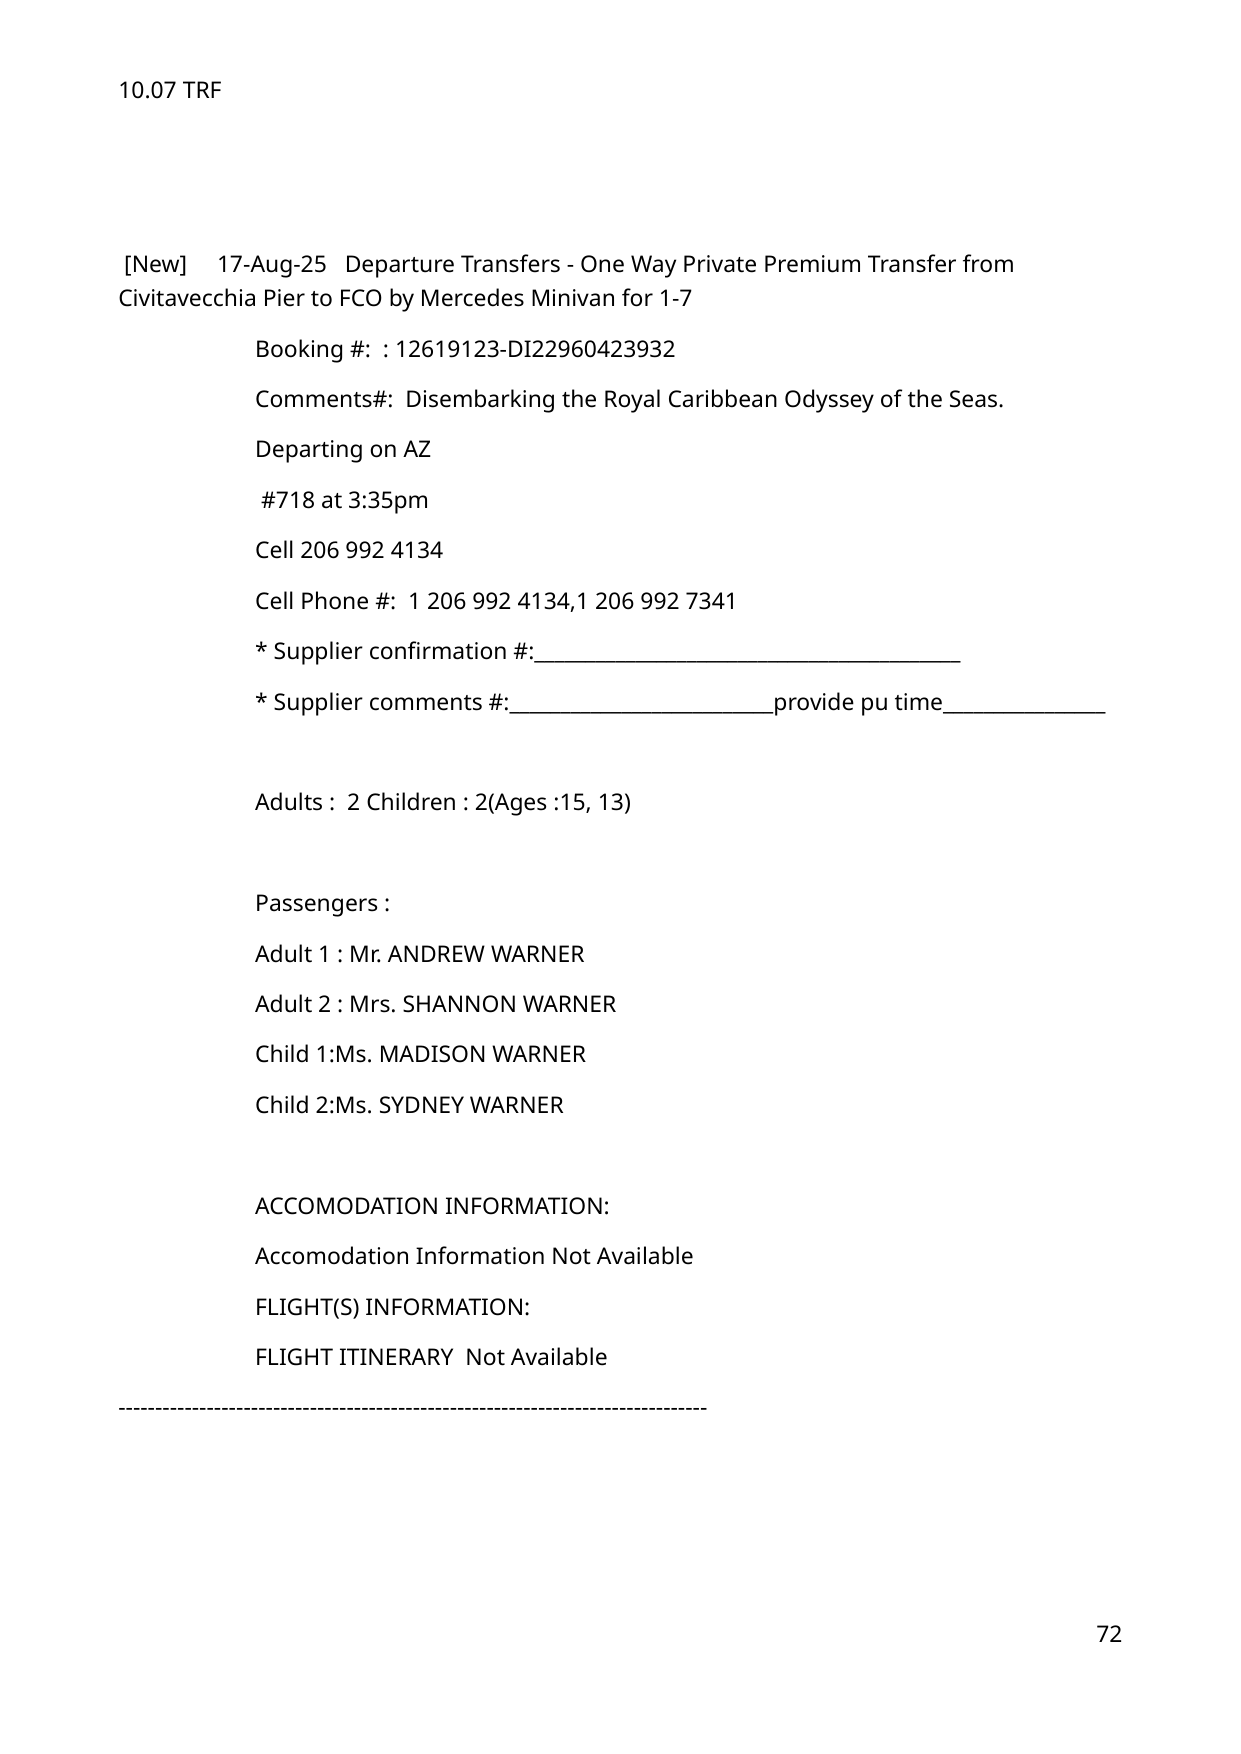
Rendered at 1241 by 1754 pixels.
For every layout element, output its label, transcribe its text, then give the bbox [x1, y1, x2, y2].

text Child 1:Ms. MADISON WARNER [118, 1038, 1122, 1070]
text Comments#: Disembarking the Royal Caribbean Odyssey of the Seas. [118, 383, 1122, 414]
text Adult 1 : Mr. ANDREW WARNER [118, 938, 1122, 969]
text * Supplier comments #:__________________________provide pu time________________ [118, 686, 1122, 717]
text -------------------------------------------------------------------------------- [118, 1391, 1122, 1423]
text #718 at 3:35pm [118, 484, 1122, 515]
text Departing on AZ [118, 433, 1122, 465]
text Passengers : [118, 887, 1122, 918]
text Adults : 2 Children : 2(Ages :15, 13) [118, 786, 1122, 818]
text Adult 2 : Mrs. SHANNON WARNER [118, 988, 1122, 1019]
text [New] 17-Aug-25 Departure Transfers - One Way Private Premium Transfer from Civitavecchia Pier to FCO by Mercedes Minivan for 1-7 [118, 248, 1122, 313]
text * Supplier confirmation #:__________________________________________ [118, 635, 1122, 666]
text Child 2:Ms. SYDNEY WARNER [118, 1089, 1122, 1120]
text FLIGHT ITINERARY Not Available [118, 1341, 1122, 1372]
text Booking #: : 12619123-DI22960423932 [118, 333, 1122, 364]
text Accomodation Information Not Available [118, 1240, 1122, 1271]
text FLIGHT(S) INFORMATION: [118, 1291, 1122, 1322]
text Cell 206 992 4134 [118, 534, 1122, 566]
text Cell Phone #: 1 206 992 4134,1 206 992 7341 [118, 585, 1122, 616]
text ACCOMODATION INFORMATION: [118, 1190, 1122, 1221]
